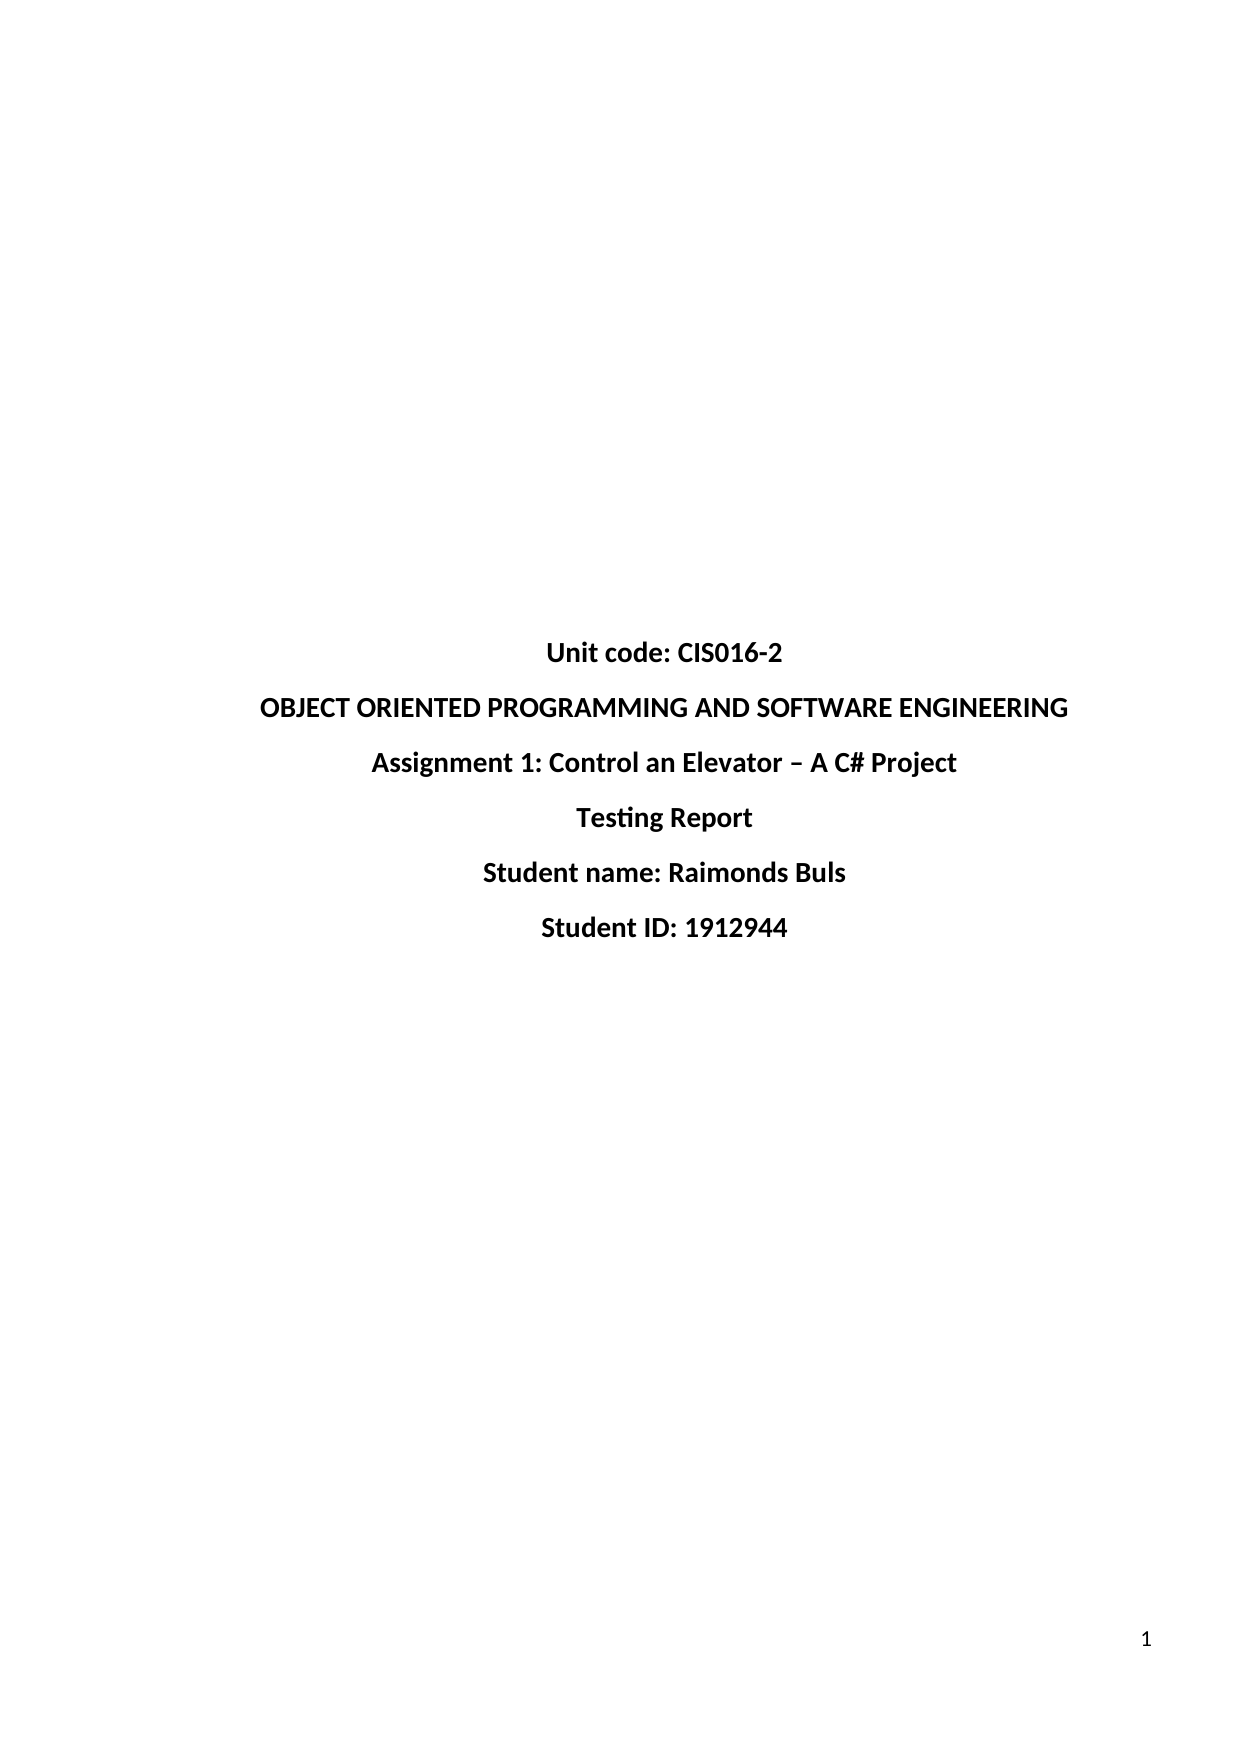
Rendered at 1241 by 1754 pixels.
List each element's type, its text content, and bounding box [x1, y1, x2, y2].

text Unit code: CIS016-2 [177, 634, 1152, 669]
text Student ID: 1912944 [177, 909, 1152, 945]
text Student name: Raimonds Buls [177, 854, 1152, 890]
text Assignment 1: Control an Elevator – A C# Project [177, 744, 1152, 779]
text Testing Report [177, 799, 1152, 835]
text OBJECT ORIENTED PROGRAMMING AND SOFTWARE ENGINEERING [177, 689, 1152, 724]
